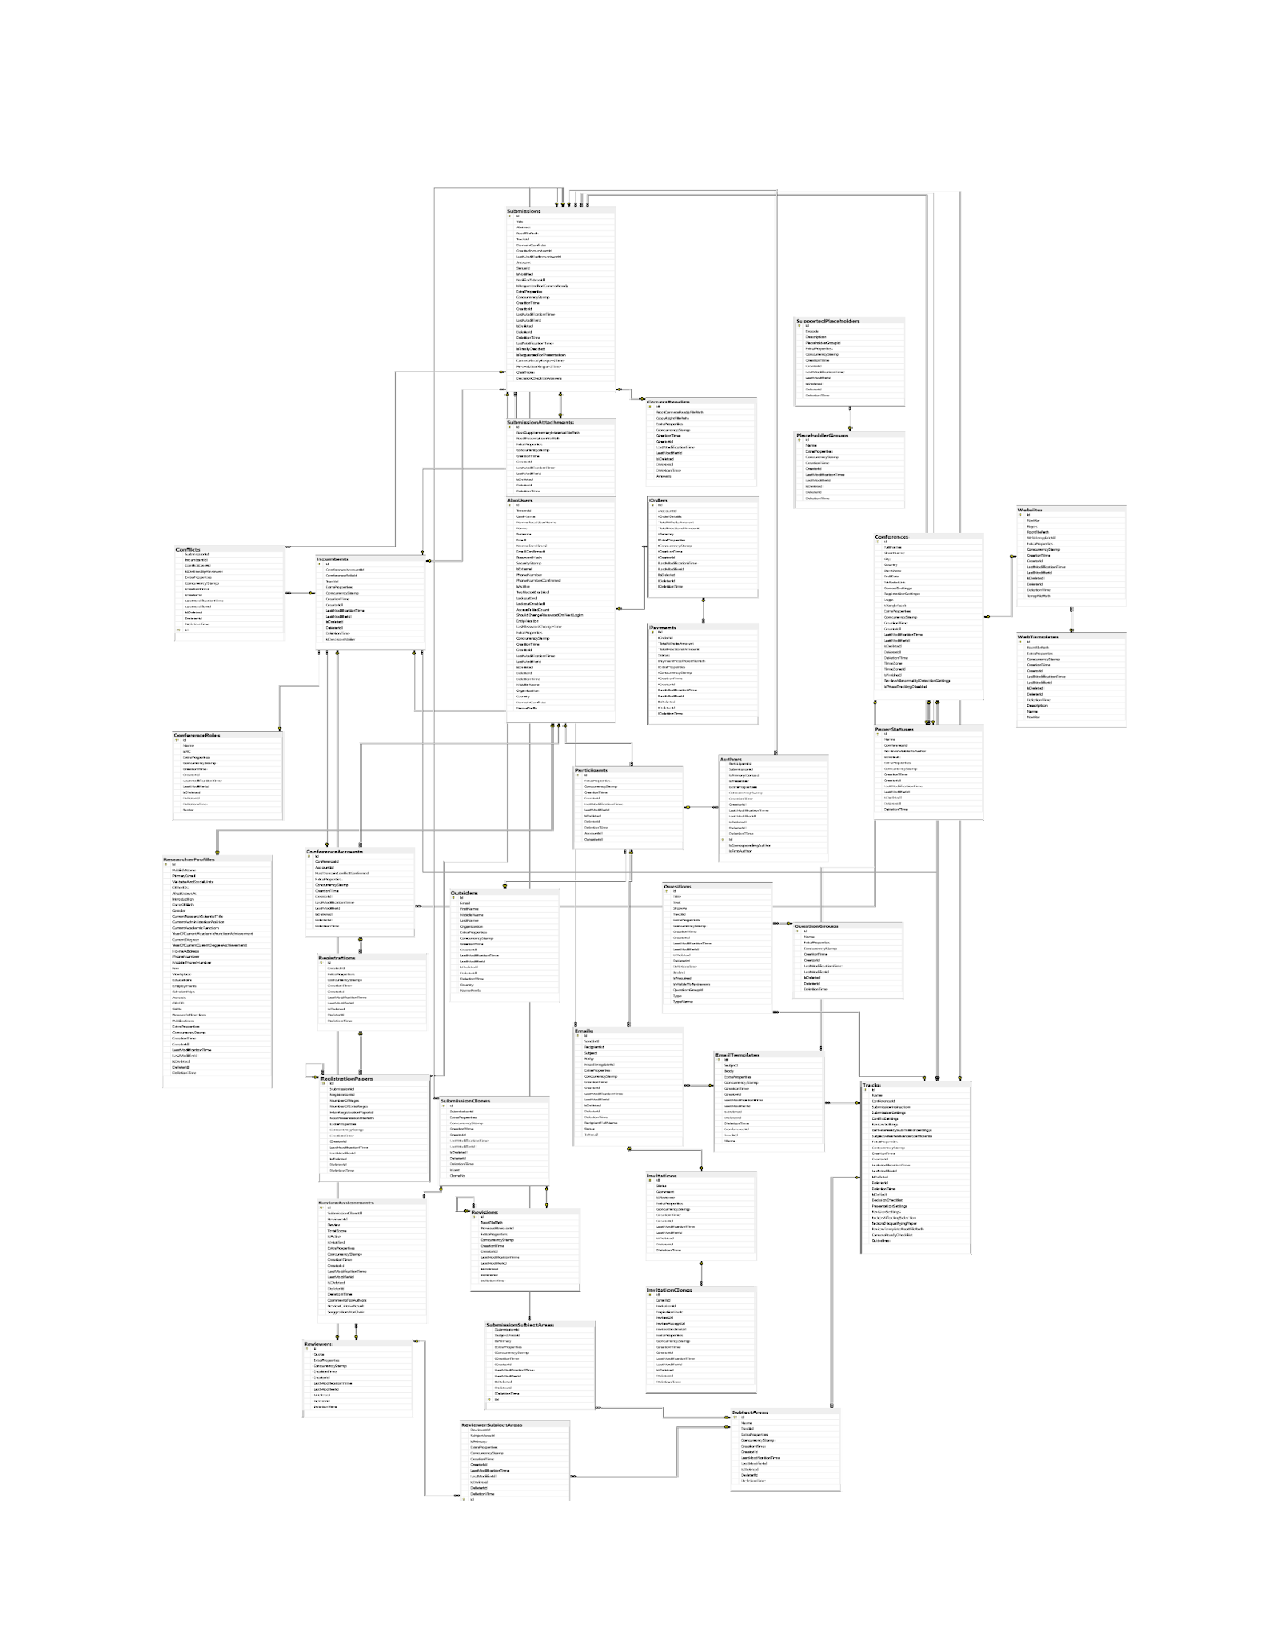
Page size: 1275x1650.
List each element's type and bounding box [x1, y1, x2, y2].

picture [150, 150, 1131, 1501]
